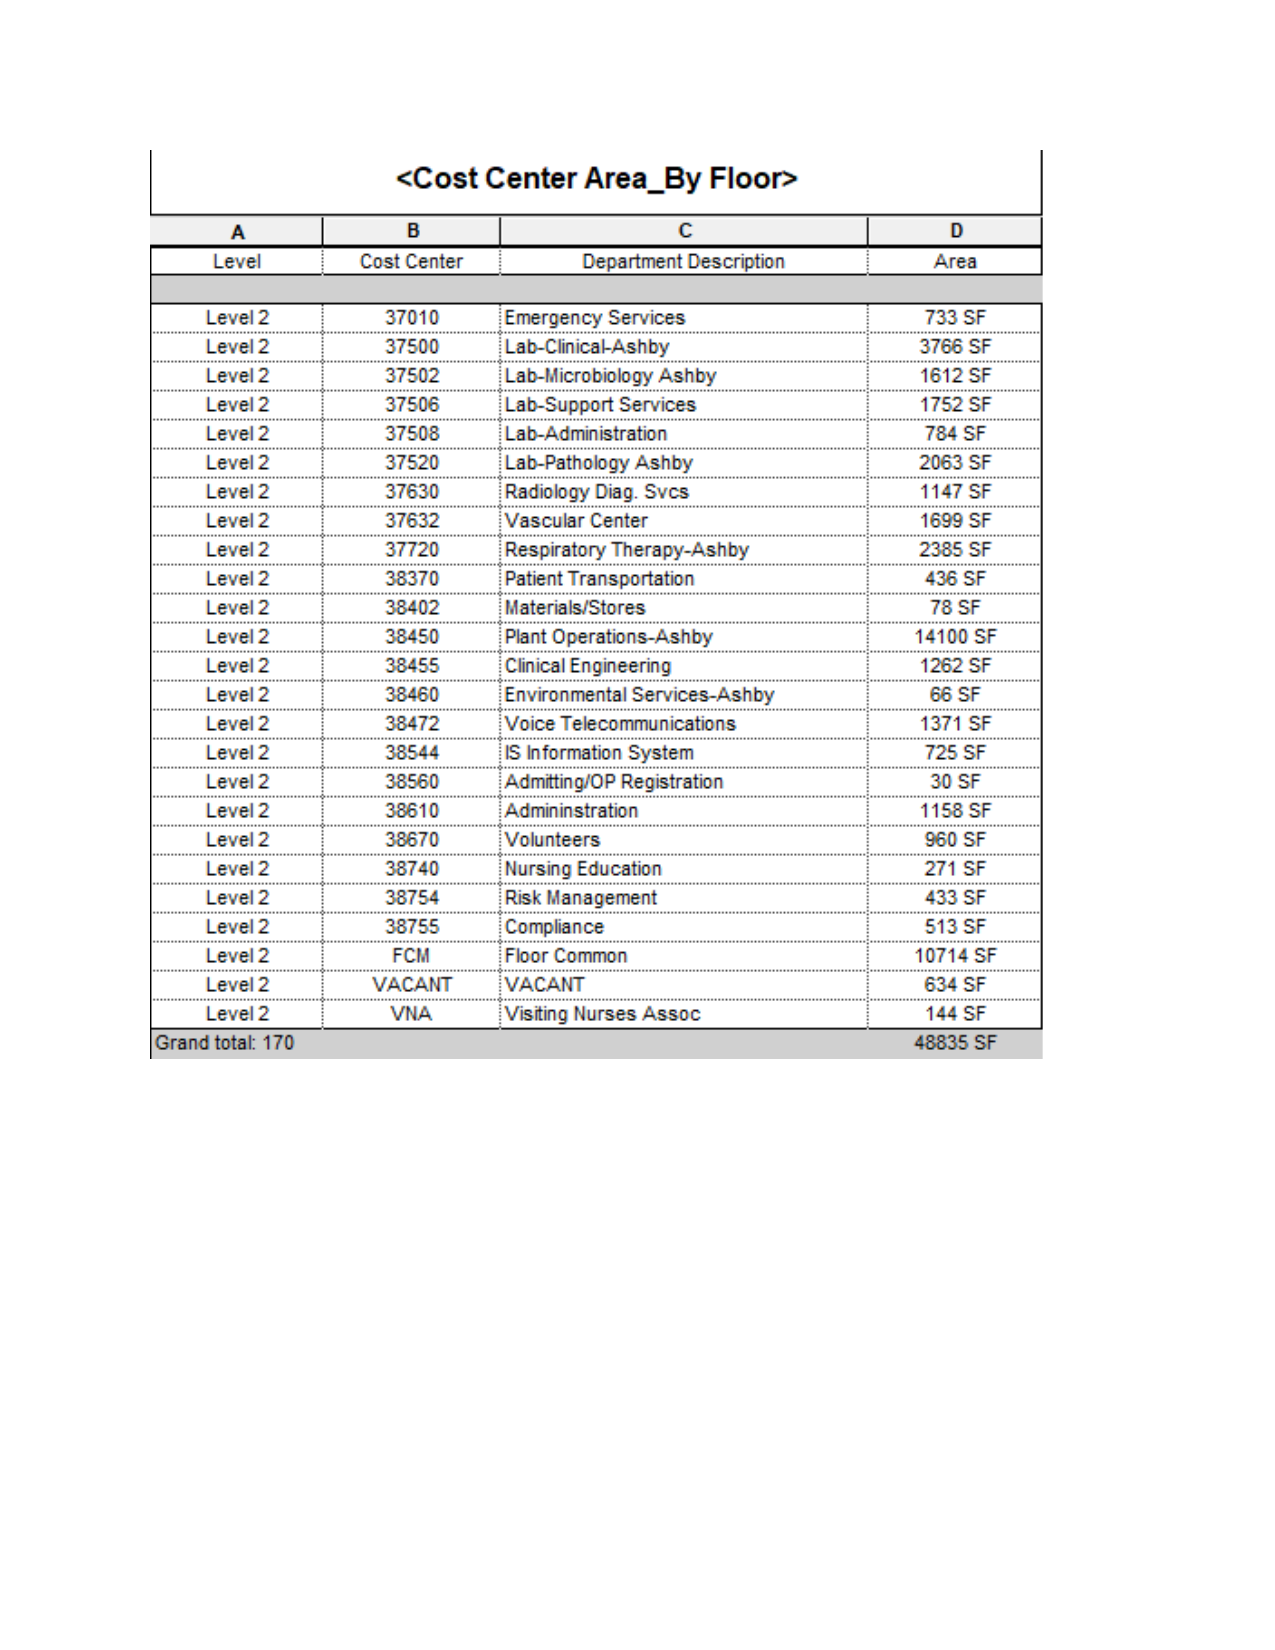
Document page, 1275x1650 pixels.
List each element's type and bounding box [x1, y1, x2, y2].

picture [150, 150, 1043, 1059]
